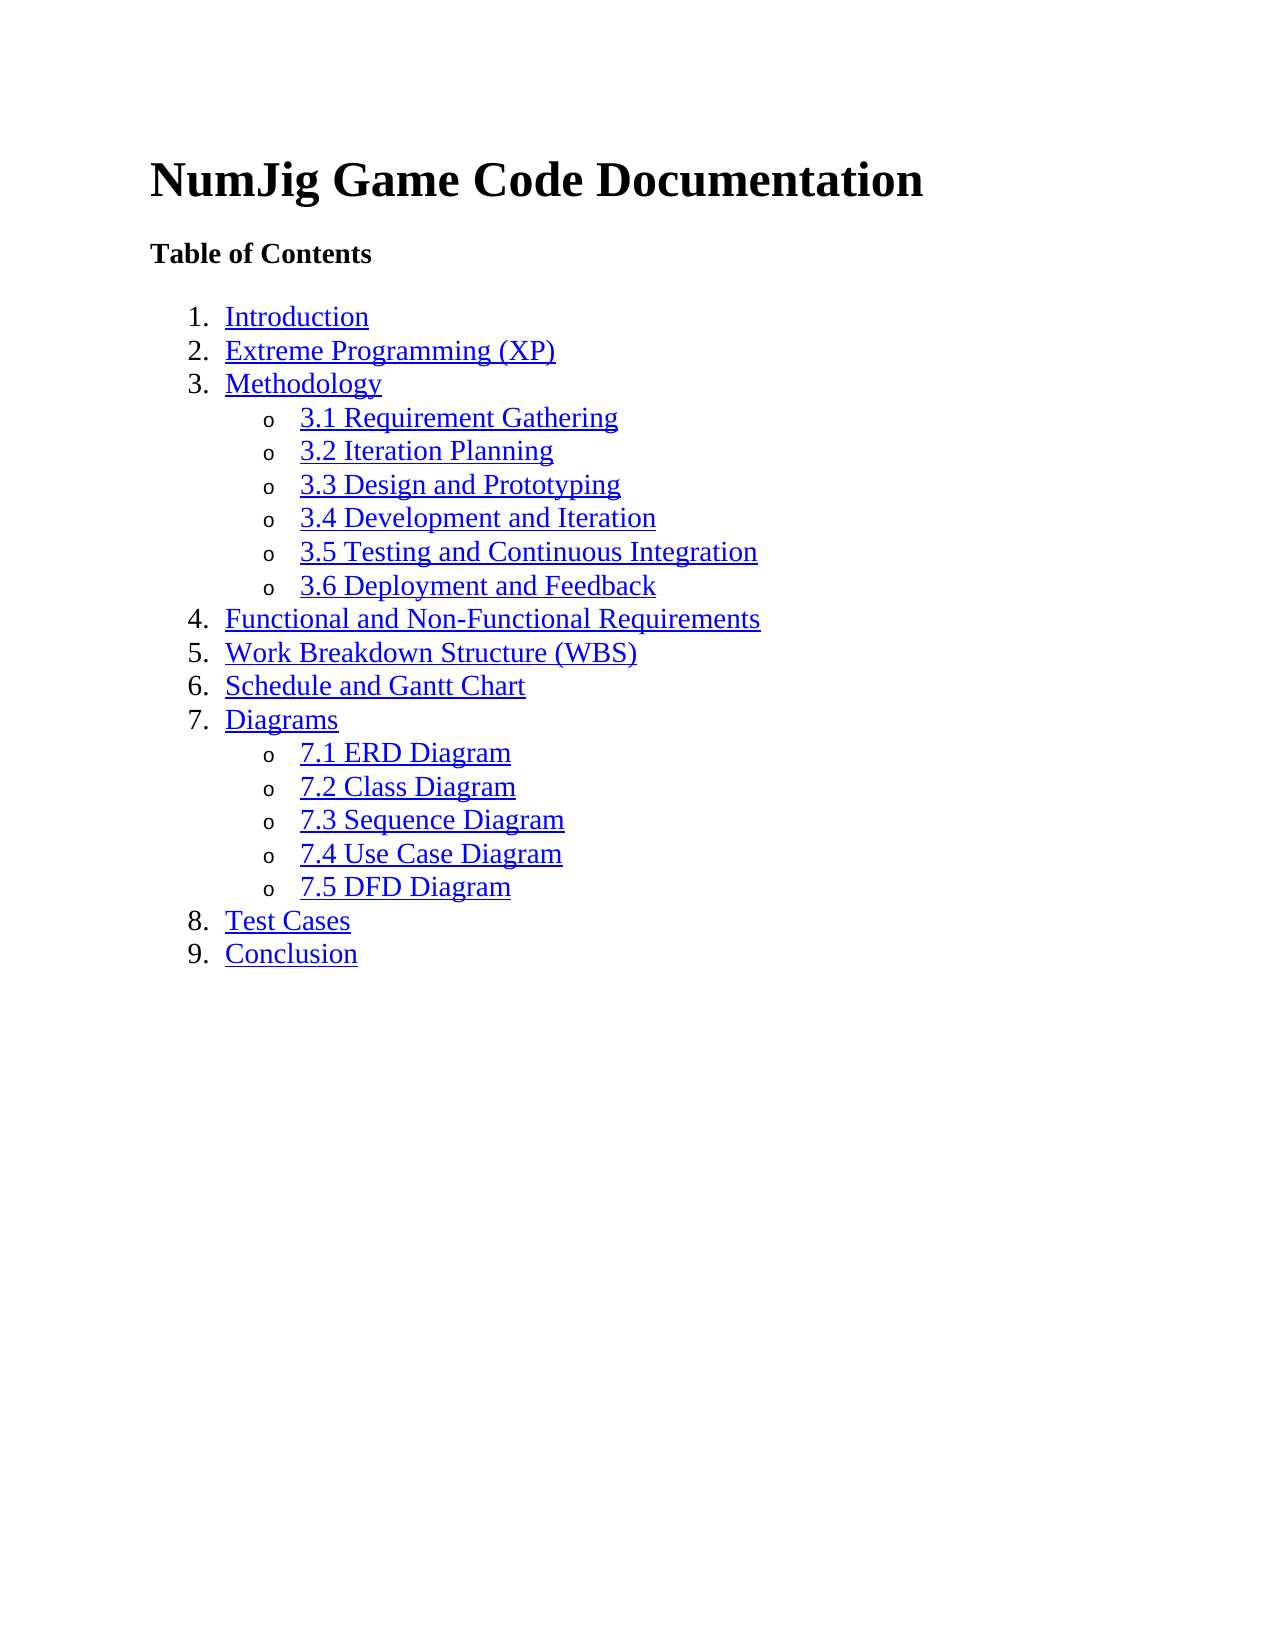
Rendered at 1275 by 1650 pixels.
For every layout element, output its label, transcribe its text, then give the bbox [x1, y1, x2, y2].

list 7.3 Sequence Diagram [262, 802, 1125, 836]
list 7.5 DFD Diagram [262, 869, 1125, 903]
text NumJig Game Code Documentation [150, 150, 1125, 207]
list Test Cases [187, 903, 1125, 937]
list 3.2 Iteration Planning [262, 433, 1125, 467]
list Extreme Programming (XP) [187, 333, 1125, 366]
list 3.3 Design and Prototyping [262, 467, 1125, 501]
list Functional and Non-Functional Requirements [187, 601, 1125, 635]
list 3.6 Deployment and Feedback [262, 568, 1125, 601]
list Methodology [187, 366, 1125, 400]
list Introduction [187, 299, 1125, 333]
list Diagrams [187, 702, 1125, 735]
list 3.5 Testing and Continuous Integration [262, 534, 1125, 568]
list Conclusion [187, 937, 1125, 970]
list 7.4 Use Case Diagram [262, 836, 1125, 869]
list Work Breakdown Structure (WBS) [187, 635, 1125, 668]
list 7.1 ERD Diagram [262, 735, 1125, 769]
list Schedule and Gantt Chart [187, 668, 1125, 702]
text Table of Contents [150, 237, 1125, 270]
list 3.1 Requirement Gathering [262, 400, 1125, 433]
list 7.2 Class Diagram [262, 769, 1125, 802]
list 3.4 Development and Iteration [262, 501, 1125, 534]
